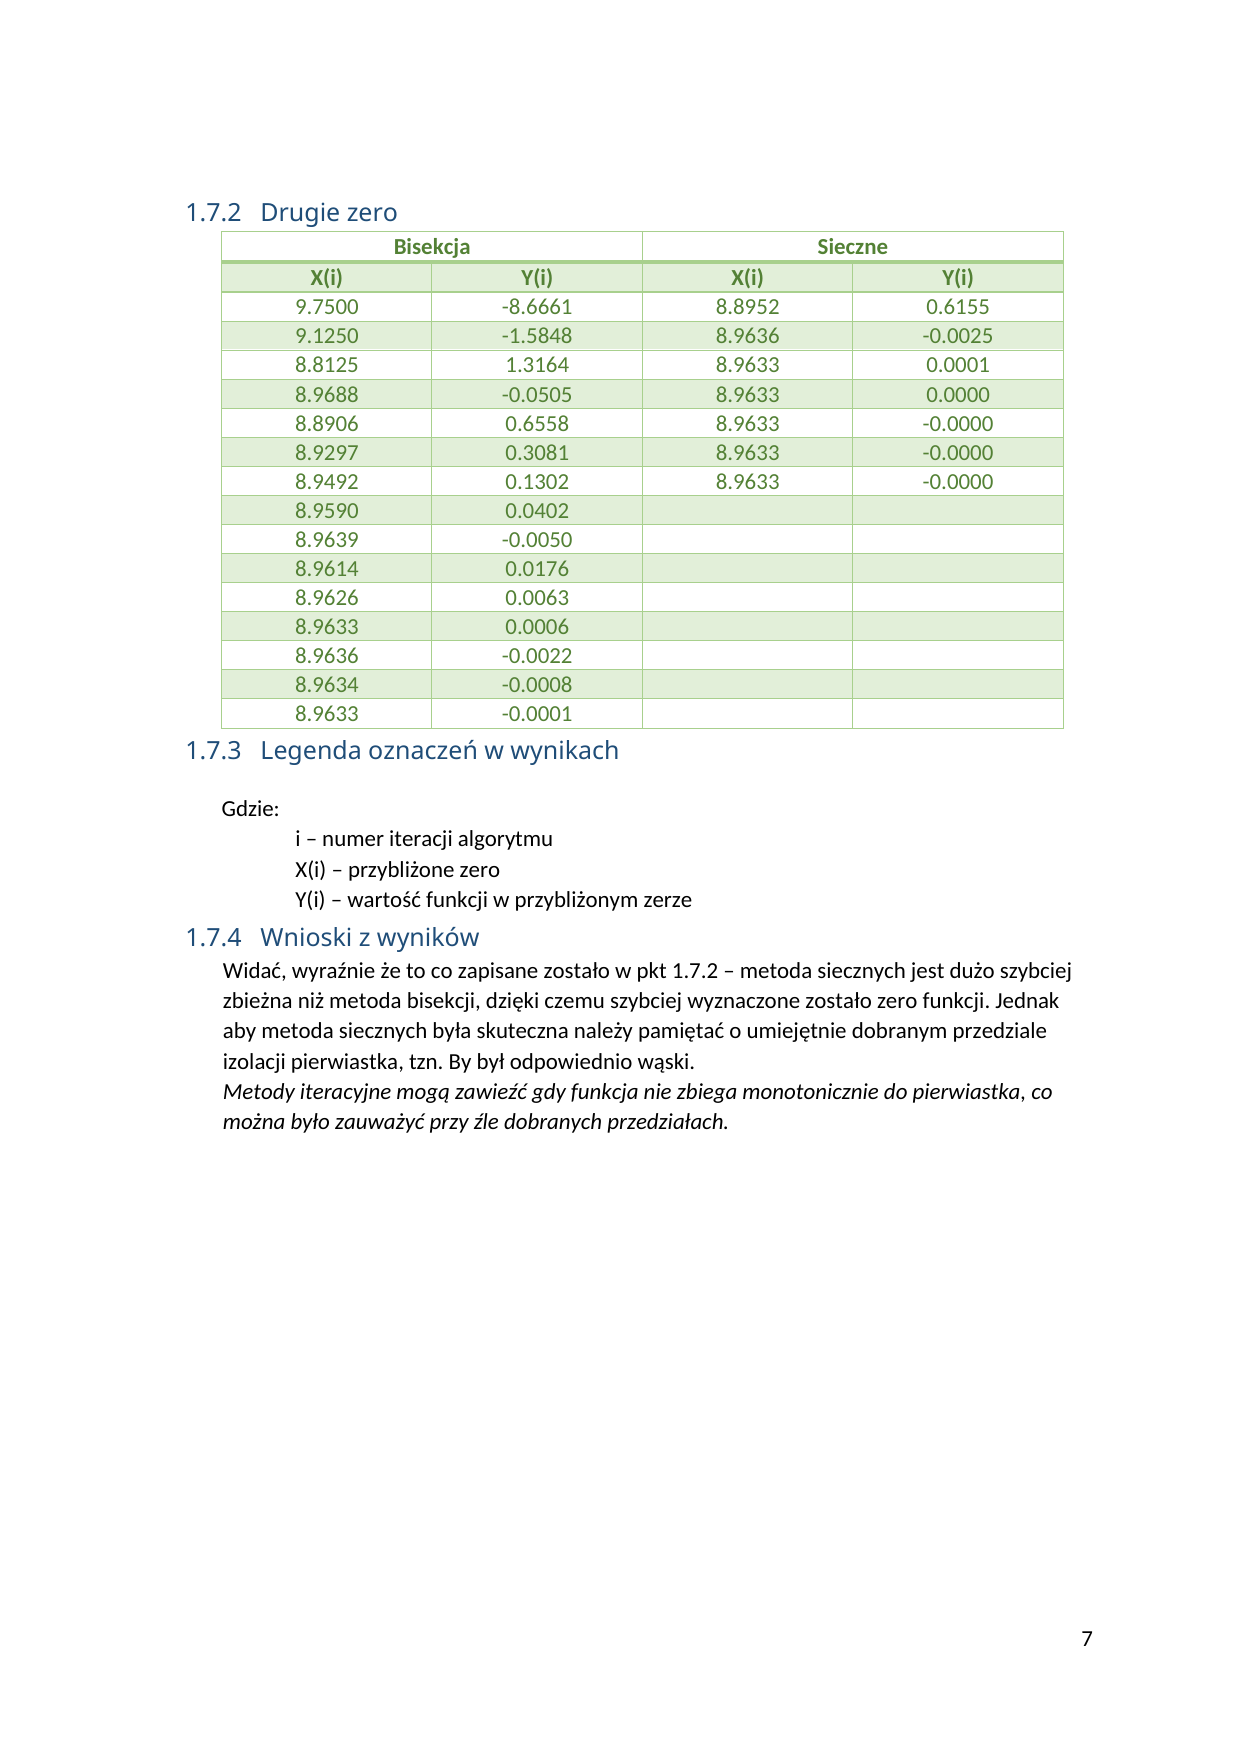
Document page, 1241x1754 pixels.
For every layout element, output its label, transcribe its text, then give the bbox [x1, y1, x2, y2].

text Y(i) – wartość funkcji w przybliżonym zerze [295, 885, 1093, 913]
table_header Bisekcja [222, 232, 642, 260]
table_cell Y(i) [432, 264, 642, 291]
table_cell 8.8952 [643, 293, 852, 321]
table_cell -0.0000 [853, 409, 1063, 437]
table_cell 0.1302 [432, 467, 642, 495]
table_cell 8.9633 [643, 467, 852, 495]
table_cell 0.6155 [853, 293, 1063, 321]
table_cell [643, 496, 852, 524]
table_cell [853, 612, 1063, 640]
table_cell X(i) [222, 264, 431, 291]
table_header Sieczne [643, 232, 1063, 260]
table_cell 0.0000 [853, 380, 1063, 408]
table_cell 1.3164 [432, 351, 642, 379]
table_cell 8.9590 [222, 496, 431, 524]
table_cell 8.9639 [222, 525, 431, 553]
table_cell 0.6558 [432, 409, 642, 437]
text i – numer iteracji algorytmu [221, 824, 1093, 853]
table_cell -0.0000 [853, 467, 1063, 495]
table_cell 0.0001 [853, 351, 1063, 379]
table_cell 8.9634 [222, 670, 431, 698]
table_cell 8.8906 [222, 409, 431, 437]
table_cell -0.0022 [432, 641, 642, 669]
table_cell 8.9636 [222, 641, 431, 669]
table_cell -8.6661 [432, 293, 642, 321]
table_cell [643, 641, 852, 669]
table_cell [643, 612, 852, 640]
table_cell 9.7500 [222, 293, 431, 321]
table_cell 8.9614 [222, 554, 431, 582]
table_cell 0.0063 [432, 583, 642, 611]
table_cell -0.0025 [853, 322, 1063, 349]
list Metody iteracyjne mogą zawieźć gdy funkcja nie zbiega monotonicznie do pierwiastka, co można było zauważyć przy źle dobranych przedziałach. [223, 1077, 1093, 1135]
table_cell [643, 670, 852, 698]
table_cell [643, 554, 852, 582]
table_cell -0.0001 [432, 699, 642, 727]
table_cell [853, 670, 1063, 698]
table_cell 0.0176 [432, 554, 642, 582]
table_cell 8.9633 [643, 409, 852, 437]
table_cell 8.9688 [222, 380, 431, 408]
table_cell 8.9633 [222, 699, 431, 727]
table_cell 8.9626 [222, 583, 431, 611]
table_cell -0.0050 [432, 525, 642, 553]
table_cell [853, 496, 1063, 524]
table_cell 0.3081 [432, 438, 642, 466]
table_cell [853, 554, 1063, 582]
table_cell -0.0000 [853, 438, 1063, 466]
table_cell 0.0006 [432, 612, 642, 640]
table_cell 0.0402 [432, 496, 642, 524]
table_cell 8.9297 [222, 438, 431, 466]
table_cell [853, 699, 1063, 727]
table_cell [643, 525, 852, 553]
table_cell -0.0008 [432, 670, 642, 698]
table_cell 8.9633 [643, 351, 852, 379]
table_cell [853, 525, 1063, 553]
text Gdzie: [221, 794, 1093, 822]
text X(i) – przybliżone zero [295, 855, 1093, 883]
subtitle Wnioski z wyników [185, 919, 1093, 953]
table_cell [643, 699, 852, 727]
table_cell Y(i) [853, 264, 1063, 291]
subtitle Drugie zero [185, 194, 1093, 228]
subtitle Legenda oznaczeń w wynikach [185, 733, 1093, 767]
table_cell 8.9492 [222, 467, 431, 495]
list Widać, wyraźnie że to co zapisane zostało w pkt 1.7.2 – metoda siecznych jest dużo szybciej zbieżna niż metoda bisekcji, dzięki czemu szybciej wyznaczone zostało zero funkcji. Jednak aby metoda siecznych była skuteczna należy pamiętać o umiejętnie dobranym przedziale izolacji pierwiastka, tzn. By był odpowiednio wąski. [223, 956, 1093, 1075]
table_cell [643, 583, 852, 611]
table_cell [853, 583, 1063, 611]
table_cell X(i) [643, 264, 852, 291]
table_cell -1.5848 [432, 322, 642, 349]
table_cell 8.9633 [643, 438, 852, 466]
table_cell 8.9633 [643, 380, 852, 408]
table_cell -0.0505 [432, 380, 642, 408]
table_cell 9.1250 [222, 322, 431, 349]
table_cell [853, 641, 1063, 669]
table_cell 8.8125 [222, 351, 431, 379]
table_cell 8.9636 [643, 322, 852, 349]
table_cell 8.9633 [222, 612, 431, 640]
